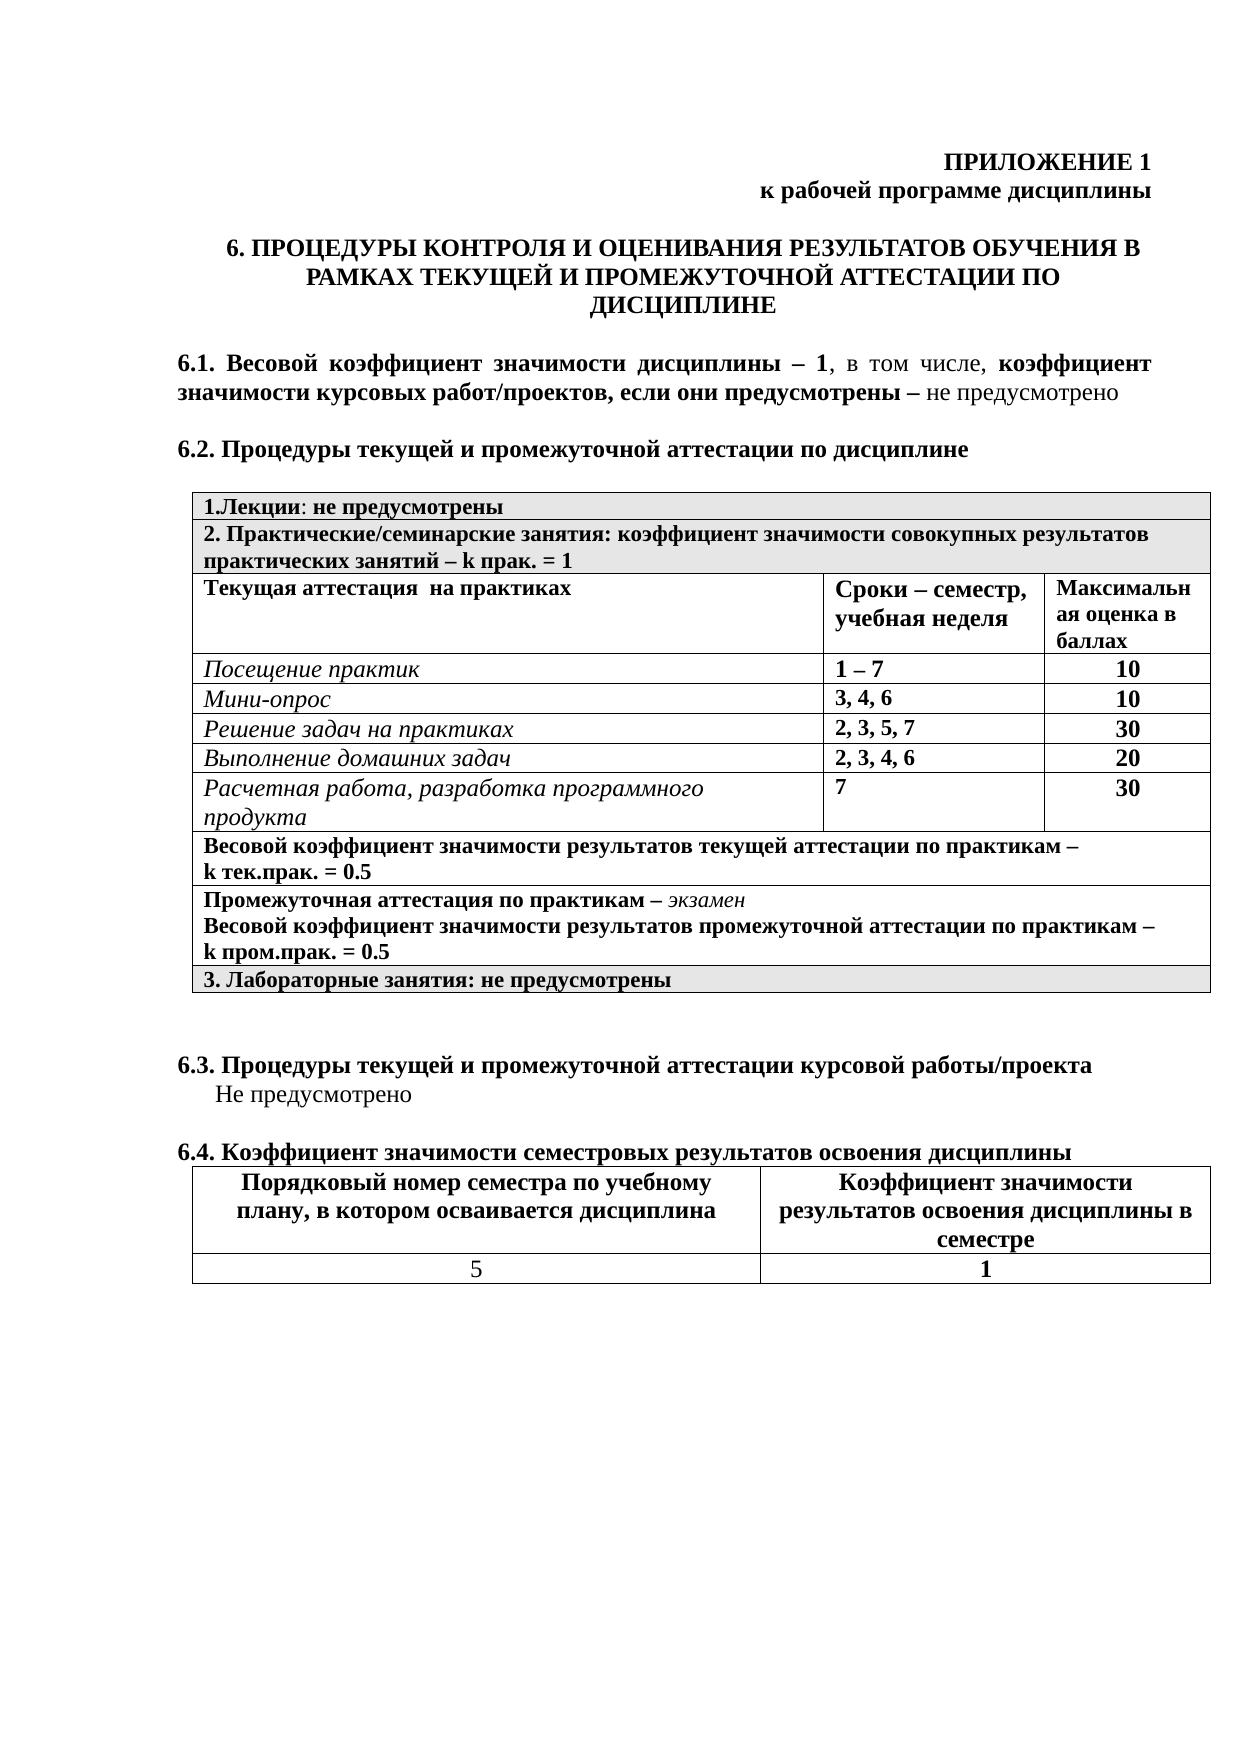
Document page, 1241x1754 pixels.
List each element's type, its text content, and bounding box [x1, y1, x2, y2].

table_cell 2, 3, 4, 6 [824, 744, 1044, 772]
table_cell 1 [761, 1254, 1210, 1283]
subtitle 6. ПРОЦЕДУРЫ КОНТРОЛЯ И ОЦЕНИВАНИЯ РЕЗУЛЬТАТОВ ОБУЧЕНИЯ В РАМКАХ ТЕКУЩЕЙ И ПРОМЕЖУТОЧНОЙ АТТЕСТАЦИИ ПО ДИСЦИПЛИНЕ [215, 233, 1152, 319]
table_cell 3. Лабораторные занятия: не предусмотрены [193, 966, 1210, 992]
table_cell Максимальная оценка в баллах [1045, 574, 1210, 653]
table_cell Мини-опрос [193, 684, 823, 713]
text к рабочей программе дисциплины [177, 176, 1152, 204]
table_cell 30 [1045, 714, 1210, 742]
table_cell 30 [1045, 773, 1210, 831]
text 6.4. Коэффициент значимости семестровых результатов освоения дисциплины [177, 1137, 1152, 1166]
table_header 1.Лекции: не предусмотрены [193, 493, 1210, 519]
table_cell 10 [1045, 654, 1210, 683]
table_cell Промежуточная аттестация по практикам – экзамен Весовой коэффициент значимости результатов промежуточной аттестации по практикам – k пром.прак. = 0.5 [193, 886, 1210, 965]
table_cell Посещение практик [193, 654, 823, 683]
table_cell 2. Практические/семинарские занятия: коэффициент значимости совокупных результатов практических занятий – k прак. = 1 [193, 520, 1210, 573]
table_cell Сроки – семестр, учебная неделя [824, 574, 1044, 653]
table_cell 2, 3, 5, 7 [824, 714, 1044, 742]
text 6.1. Весовой коэффициент значимости дисциплины – 1, в том числе, коэффициент значимости курсовых работ/проектов, если они предусмотрены – не предусмотрено [177, 348, 1152, 406]
table_cell Расчетная работа, разработка программного продукта [193, 773, 823, 831]
table_cell 5 [193, 1254, 760, 1283]
table_cell Решение задач на практиках [193, 714, 823, 742]
table_cell 3, 4, 6 [824, 684, 1044, 713]
table_cell Весовой коэффициент значимости результатов текущей аттестации по практикам – k тек.прак. = 0.5 [193, 832, 1210, 884]
text Не предусмотрено [177, 1079, 1152, 1108]
text 6.3. Процедуры текущей и промежуточной аттестации курсовой работы/проекта [177, 1051, 1152, 1079]
table_header Порядковый номер семестра по учебному плану, в котором осваивается дисциплина [193, 1167, 760, 1253]
table_cell 20 [1045, 744, 1210, 772]
table_cell Текущая аттестация на практиках [193, 574, 823, 653]
table_cell 7 [824, 773, 1044, 831]
text ПРИЛОЖЕНИЕ 1 [177, 147, 1152, 176]
table_cell 1 – 7 [824, 654, 1044, 683]
table_cell 10 [1045, 684, 1210, 713]
table_cell Выполнение домашних задач [193, 744, 823, 772]
text 6.2. Процедуры текущей и промежуточной аттестации по дисциплине [177, 434, 1152, 463]
table_header Коэффициент значимости результатов освоения дисциплины в семестре [761, 1167, 1210, 1253]
